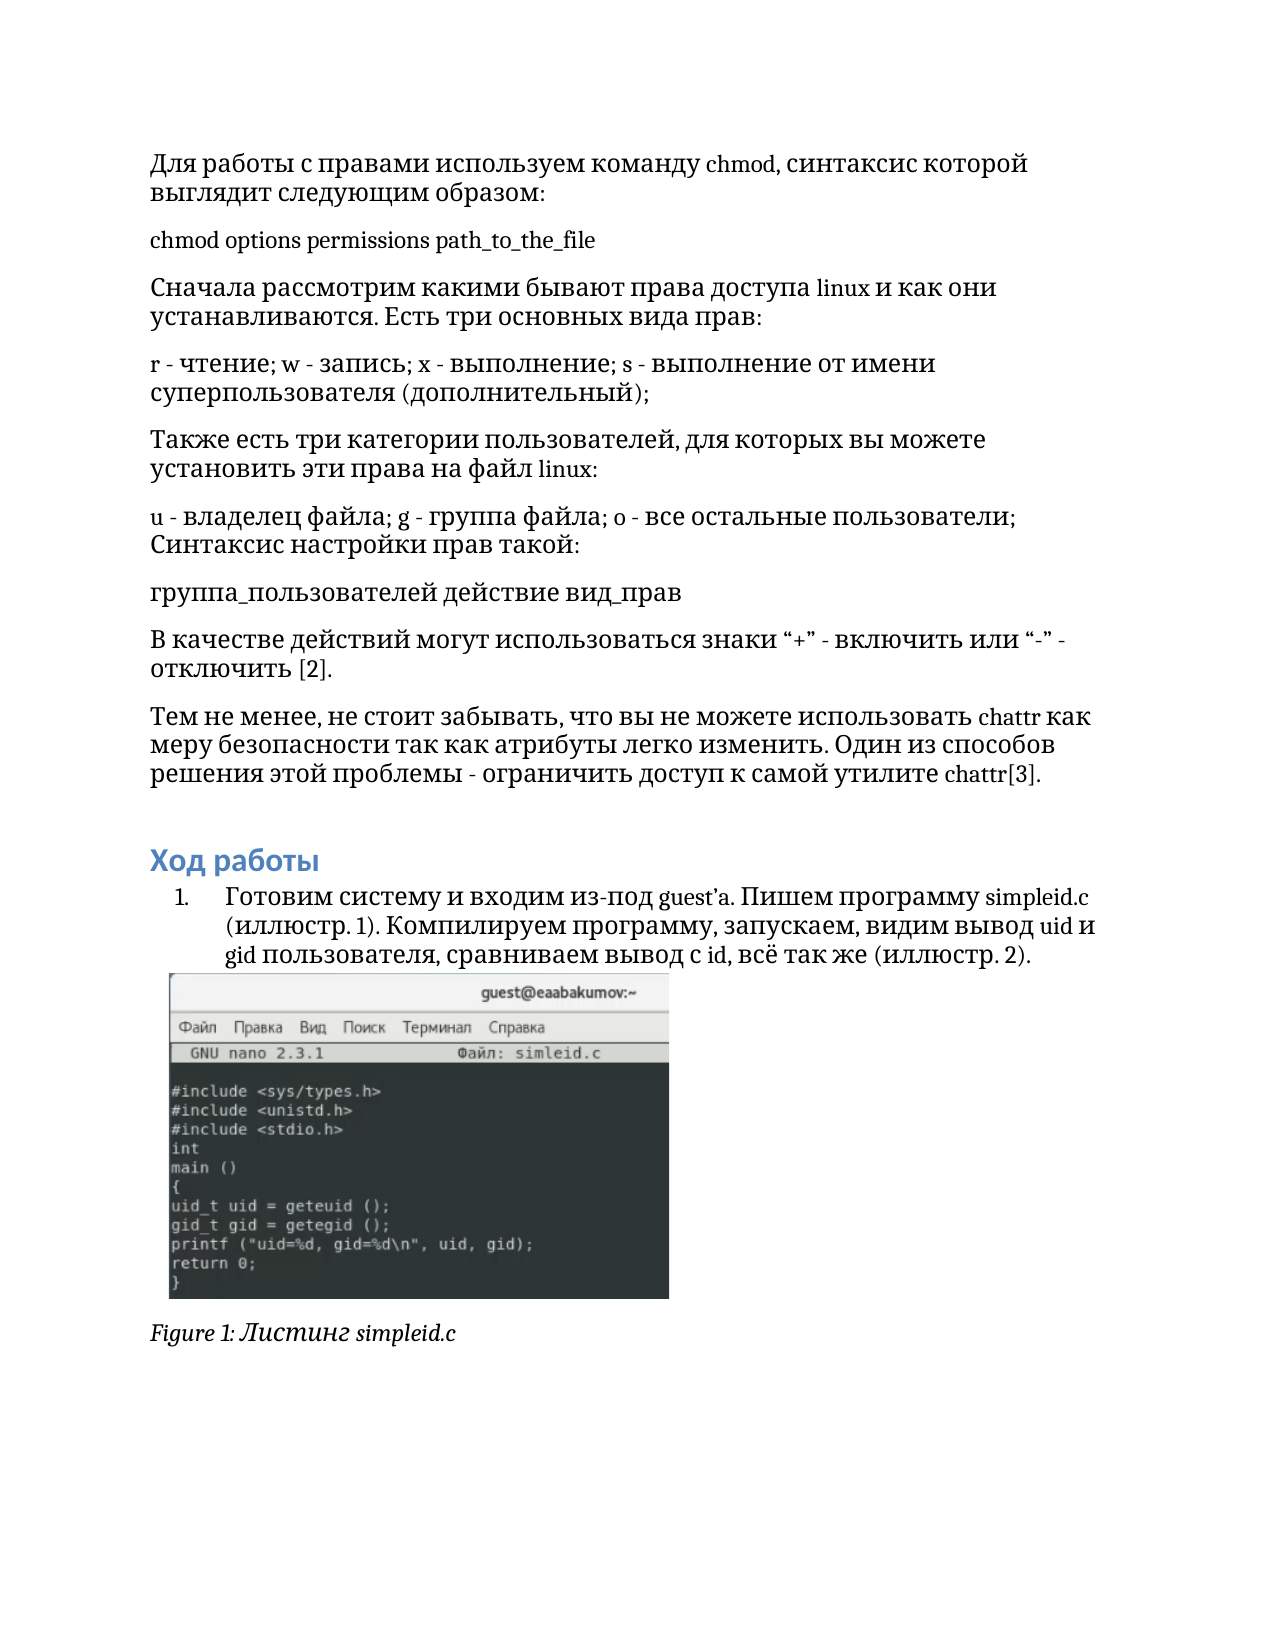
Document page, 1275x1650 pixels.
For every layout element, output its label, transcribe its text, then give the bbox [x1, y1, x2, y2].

text Для работы с правами используем команду chmod, синтаксис которой выглядит следующим образом: [150, 150, 1125, 207]
text Сначала рассмотрим какими бывают права доступа linux и как они устанавливаются. Есть три основных вида прав: [150, 274, 1125, 331]
text u - владелец файла; g - группа файла; o - все остальные пользователи; Синтаксис настройки прав такой: [150, 502, 1125, 560]
text Также есть три категории пользователей, для которых вы можете установить эти права на файл linux: [150, 426, 1125, 484]
text Тем не менее, не стоит забывать, что вы не можете использовать chattr как меру безопасности так как атрибуты легко изменить. Один из способов решения этой проблемы - ограничить доступ к самой утилите chattr[3]. [150, 702, 1125, 789]
text chmod options permissions path_to_the_file [150, 226, 1125, 255]
list Готовим систему и входим из-под guest’a. Пишем программу simpleid.c (иллюстр. 1). Компилируем программу, запускаем, видим вывод uid и gid пользователя, сравниваем вывод с id, всё так же (иллюстр. 2). [175, 883, 1125, 969]
text r - чтение; w - запись; x - выполнение; s - выполнение от имени суперпользователя (дополнительный); [150, 350, 1125, 407]
text Figure 1: Листинг simpleid.c [150, 1319, 1125, 1348]
subtitle Ход работы [150, 839, 1125, 879]
picture [168, 973, 670, 1299]
text В качестве действий могут использоваться знаки “+” - включить или “-” - отключить [2]. [150, 626, 1125, 684]
text группа_пользователей действие вид_прав [150, 579, 1125, 607]
